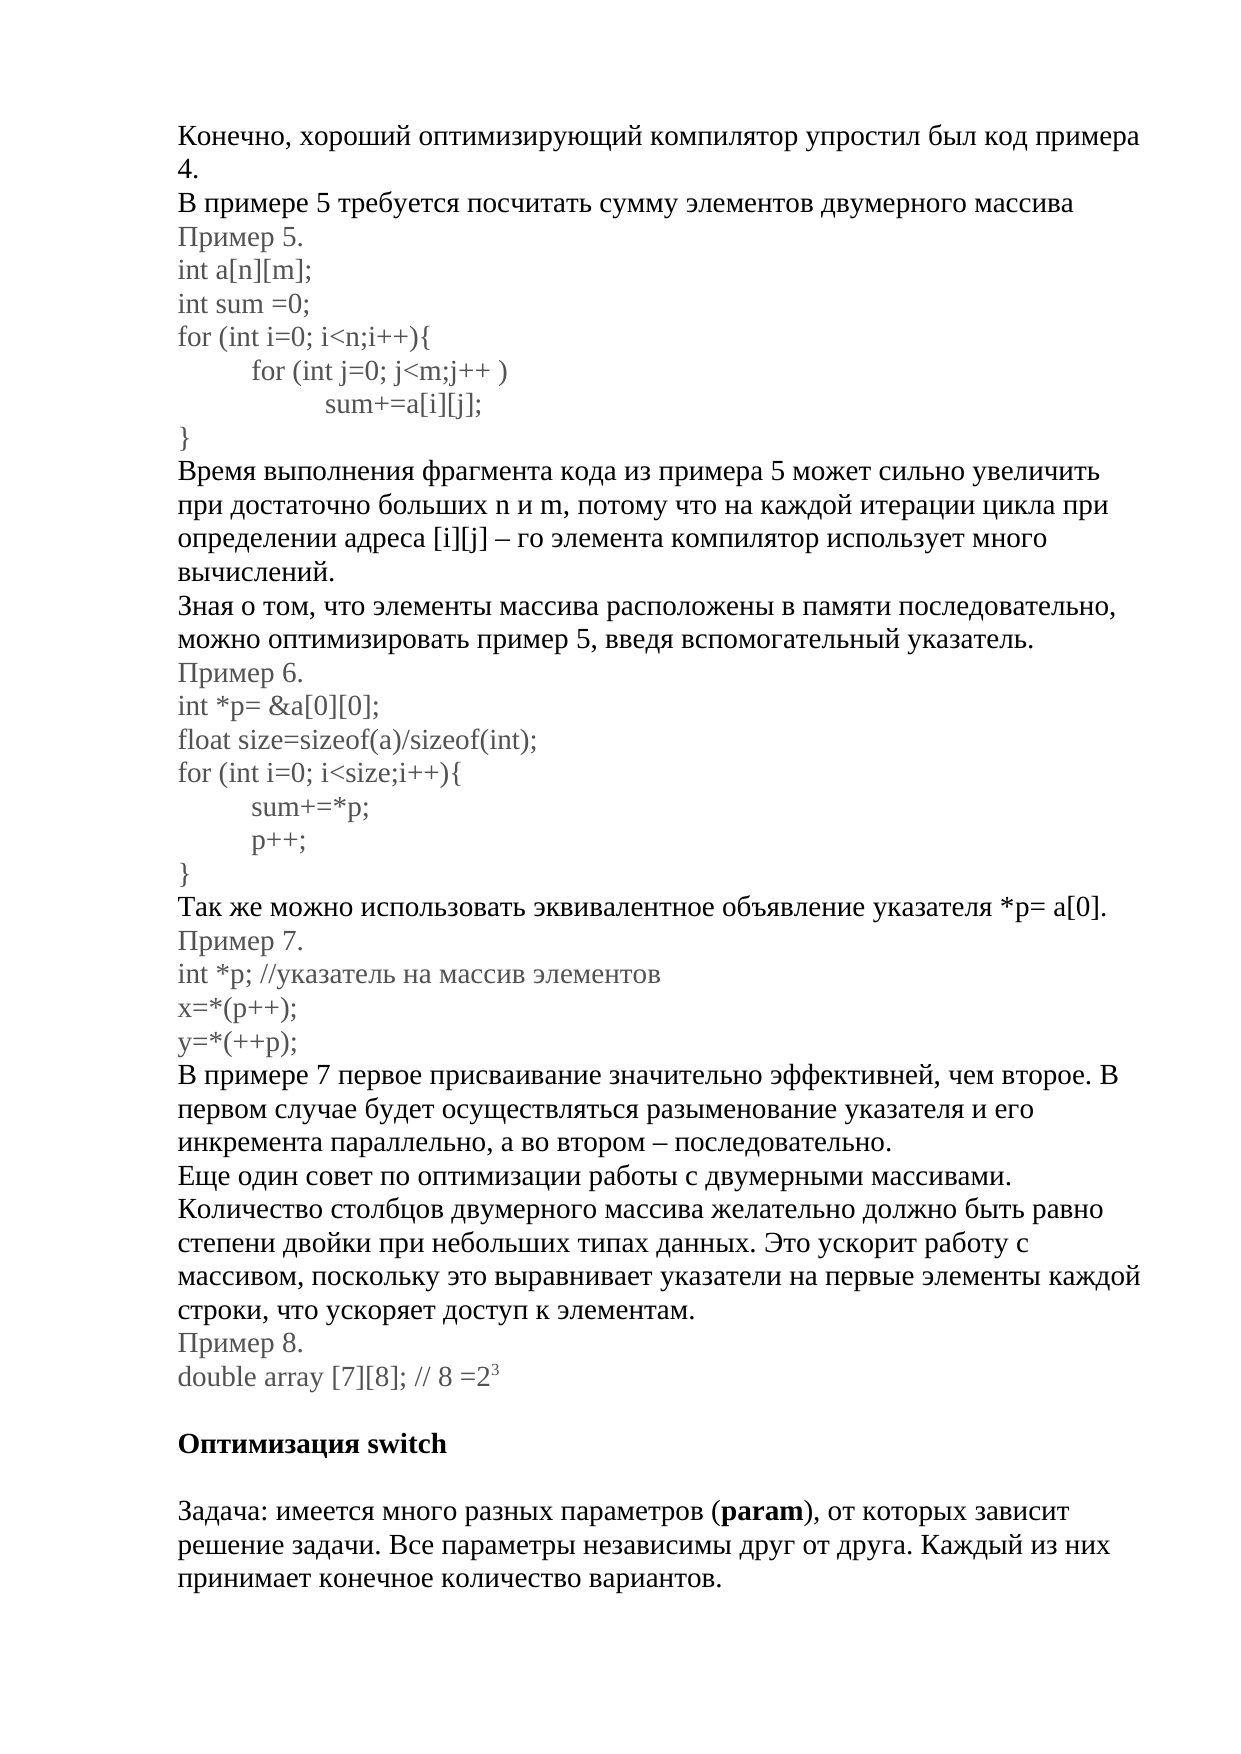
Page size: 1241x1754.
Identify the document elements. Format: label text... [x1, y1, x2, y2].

text Так же можно использовать эквивалентное объявление указателя *p= a[0]. [177, 889, 1152, 923]
text int *p; //указатель на массив элементов [177, 957, 1152, 990]
text Пример 6. [177, 655, 1152, 688]
text Пример 5. [177, 219, 1152, 252]
text В примере 5 требуется посчитать сумму элементов двумерного массива [177, 185, 1152, 219]
text int a[n][m]; [177, 252, 1152, 286]
text Пример 8. [177, 1326, 1152, 1359]
text x=*(p++); [177, 990, 1152, 1024]
text можно оптимизировать пример 5, введя вспомогательный указатель. [177, 621, 1152, 655]
text Еще один совет по оптимизации работы с двумерными массивами. [177, 1158, 1152, 1191]
text for (int i=0; i<n;i++){ [177, 319, 1152, 353]
text double array [7][8]; // 8 =23 [177, 1359, 1152, 1393]
text Оптимизация switch [177, 1426, 1152, 1460]
text sum+=*p; [177, 789, 1152, 822]
text for (int i=0; i<size;i++){ [177, 755, 1152, 789]
text В примере 7 первое присваивание значительно эффективней, чем второе. В первом случае будет осуществляться разыменование указателя и его инкремента параллельно, а во втором – последовательно. [177, 1057, 1152, 1158]
text при достаточно больших n и m, потому что на каждой итерации цикла при [177, 487, 1152, 521]
text for (int j=0; j<m;j++ ) [177, 353, 1152, 386]
text определении адреса [i][j] – го элемента компилятор использует много [177, 521, 1152, 554]
text Пример 7. [177, 923, 1152, 957]
text p++; [177, 822, 1152, 856]
text у=*(++p); [177, 1024, 1152, 1057]
text float size=sizeof(a)/sizeof(int); [177, 722, 1152, 755]
text int sum =0; [177, 286, 1152, 319]
text Время выполнения фрагмента кода из примера 5 может сильно увеличить [177, 453, 1152, 487]
text sum+=a[i][j]; [177, 386, 1152, 420]
text } [177, 420, 1152, 453]
text Задача: имеется много разных параметров (param), от которых зависит решение задачи. Все параметры независимы друг от друга. Каждый из них принимает конечное количество вариантов. [177, 1493, 1152, 1594]
text Зная о том, что элементы массива расположены в памяти последовательно, [177, 588, 1152, 621]
text вычислений. [177, 554, 1152, 588]
text Конечно, хороший оптимизирующий компилятор упростил был код примера 4. [177, 118, 1152, 185]
text степени двойки при небольших типах данных. Это ускорит работу с массивом, поскольку это выравнивает указатели на первые элементы каждой строки, что ускоряет доступ к элементам. [177, 1225, 1152, 1326]
text } [177, 856, 1152, 889]
text Количество столбцов двумерного массива желательно должно быть равно [177, 1191, 1152, 1225]
text int *p= &a[0][0]; [177, 688, 1152, 722]
